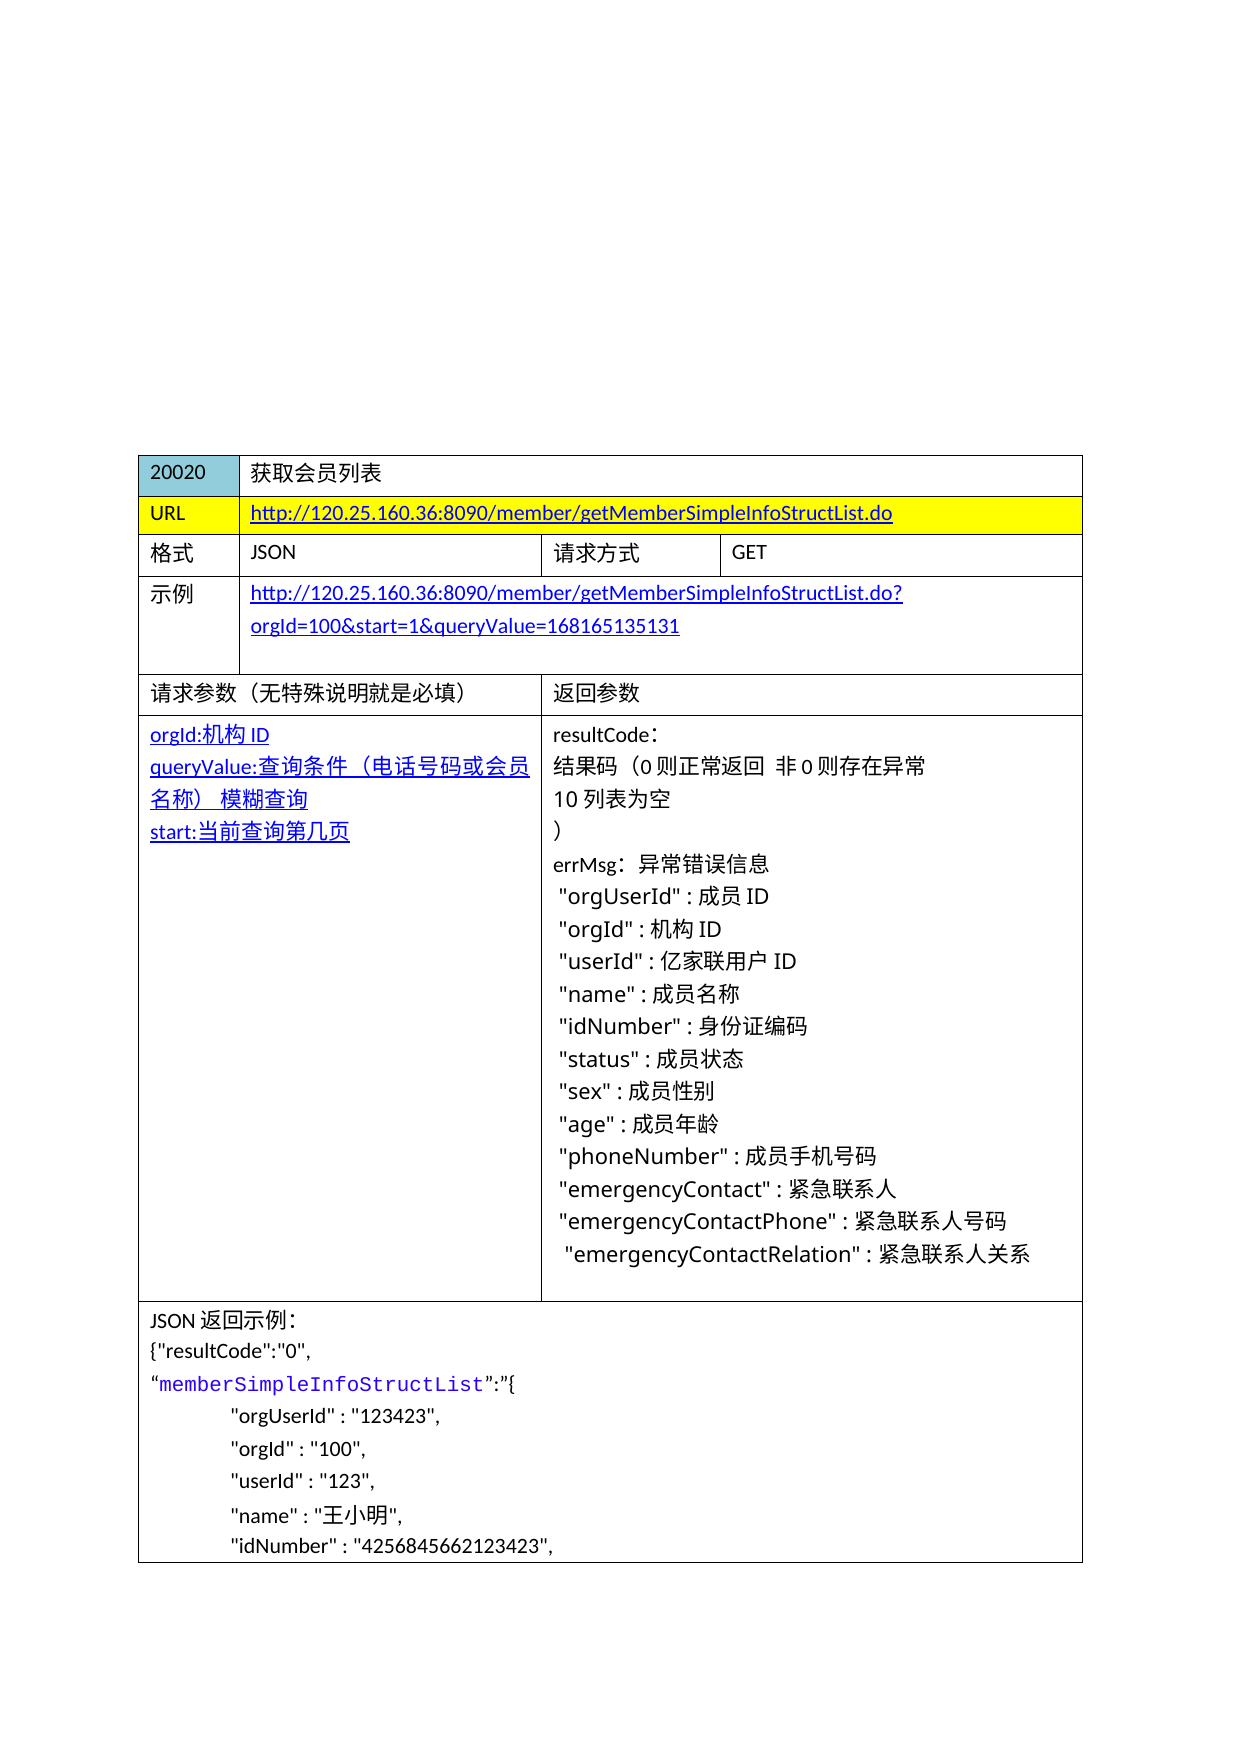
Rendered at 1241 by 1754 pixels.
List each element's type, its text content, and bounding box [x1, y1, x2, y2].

table_cell resultCode： 结果码（0则正常返回 非0则存在异常 10 列表为空 ） errMsg：异常错误信息 "orgUserId" : 成员ID "orgId" : 机构ID "userId" : 亿家联用户ID "name" : 成员名称 "idNumber" : 身份证编码 "status" : 成员状态 "sex" : 成员性别 "age" : 成员年龄 "phoneNumber" : 成员手机号码 "emergencyContact" : 紧急联系人 "emergencyContactPhone" : 紧急联系人号码 "emergencyContactRelation" : 紧急联系人关系 [542, 716, 1082, 1301]
table_cell 格式 [139, 535, 239, 576]
table_header 获取会员列表 [240, 456, 1082, 496]
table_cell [139, 1302, 1082, 1562]
table_header 20020 [139, 456, 239, 496]
table_cell 示例 [139, 577, 239, 674]
table_cell JSON [240, 535, 541, 576]
table_cell orgId:机构ID queryValue:查询条件（电话号码或会员名称） 模糊查询 start:当前查询第几页 [139, 716, 541, 1301]
table_cell http://120.25.160.36:8090/member/getMemberSimpleInfoStructList.do?orgId=100&start=1&queryValue=168165135131 [240, 577, 1082, 674]
table_cell 请求参数（无特殊说明就是必填） [139, 675, 541, 715]
table_cell 返回参数 [542, 675, 1082, 715]
table_cell URL [139, 497, 239, 534]
table_cell http://120.25.160.36:8090/member/getMemberSimpleInfoStructList.do [240, 497, 1082, 534]
table_cell 请求方式 [542, 535, 720, 576]
table_cell GET [721, 535, 1082, 576]
